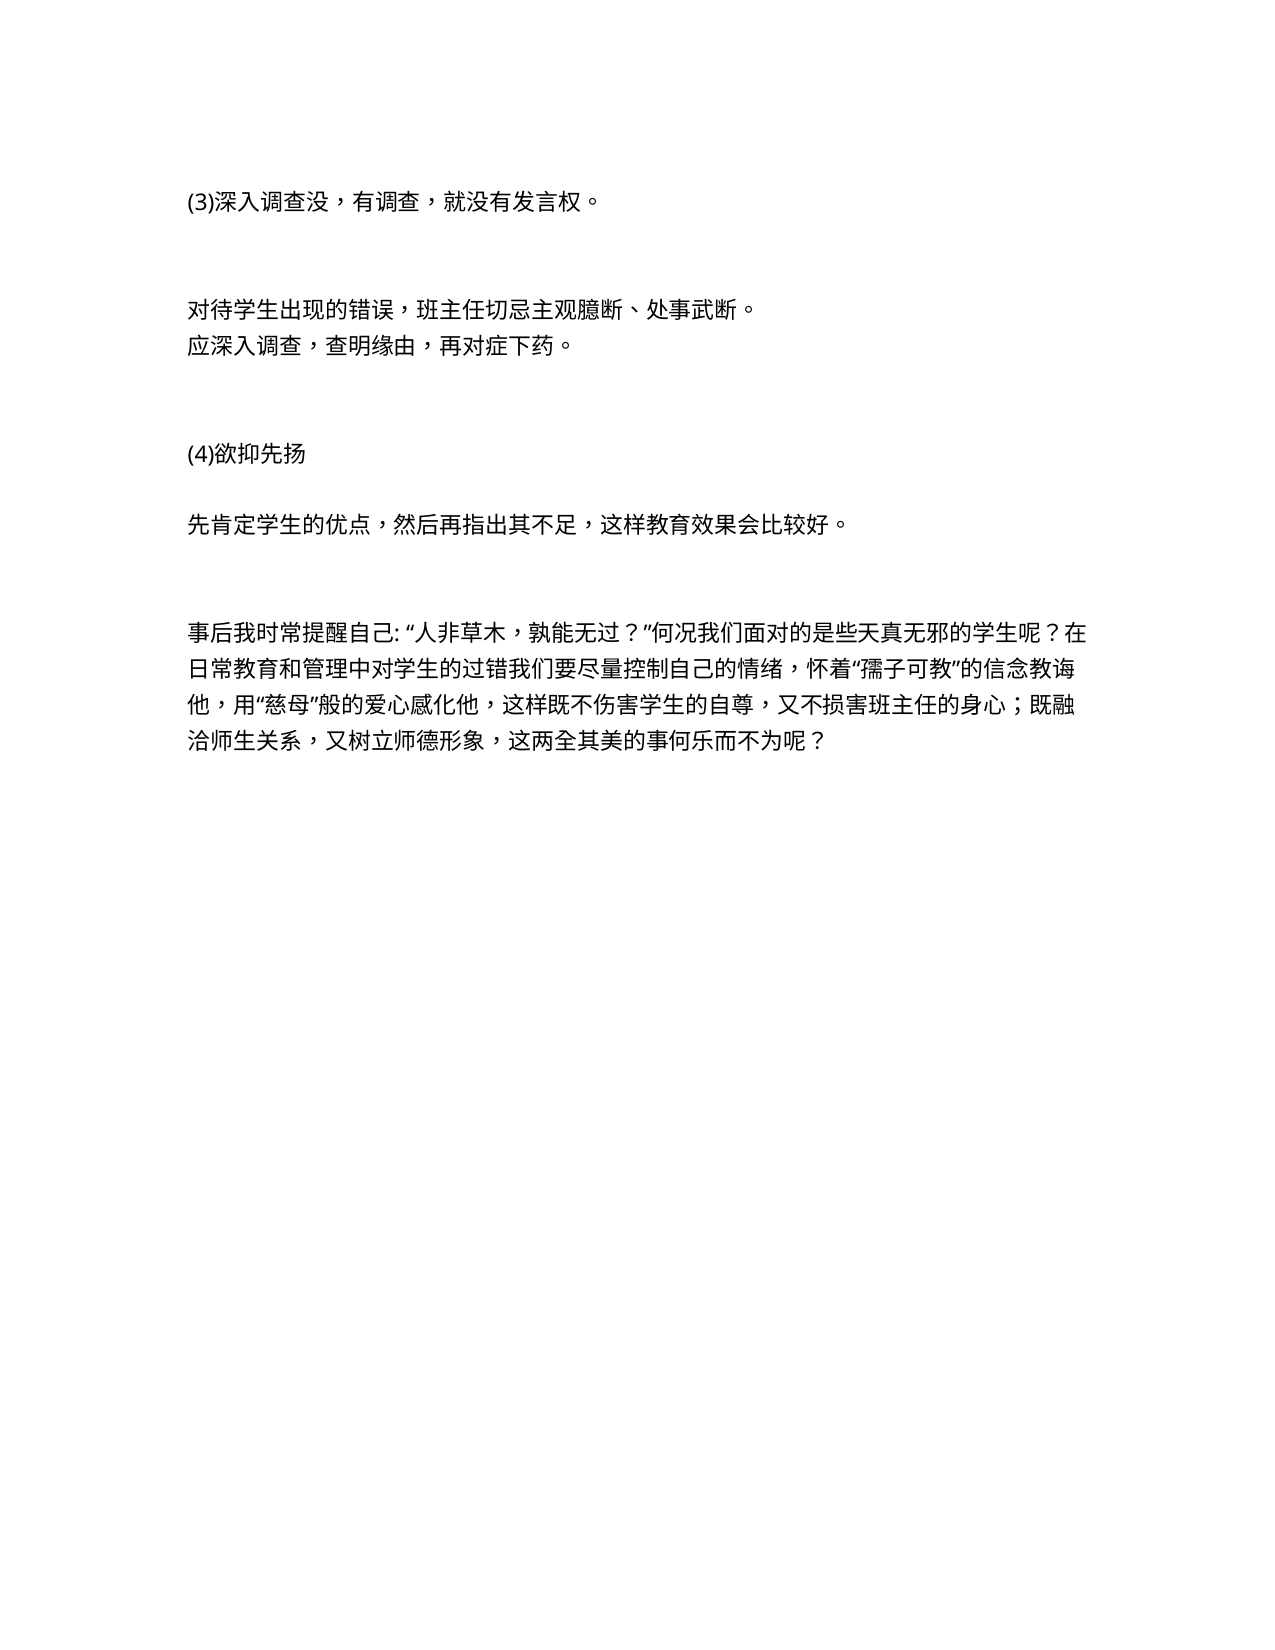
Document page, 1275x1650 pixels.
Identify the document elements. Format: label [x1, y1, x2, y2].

text [187, 150, 1087, 900]
